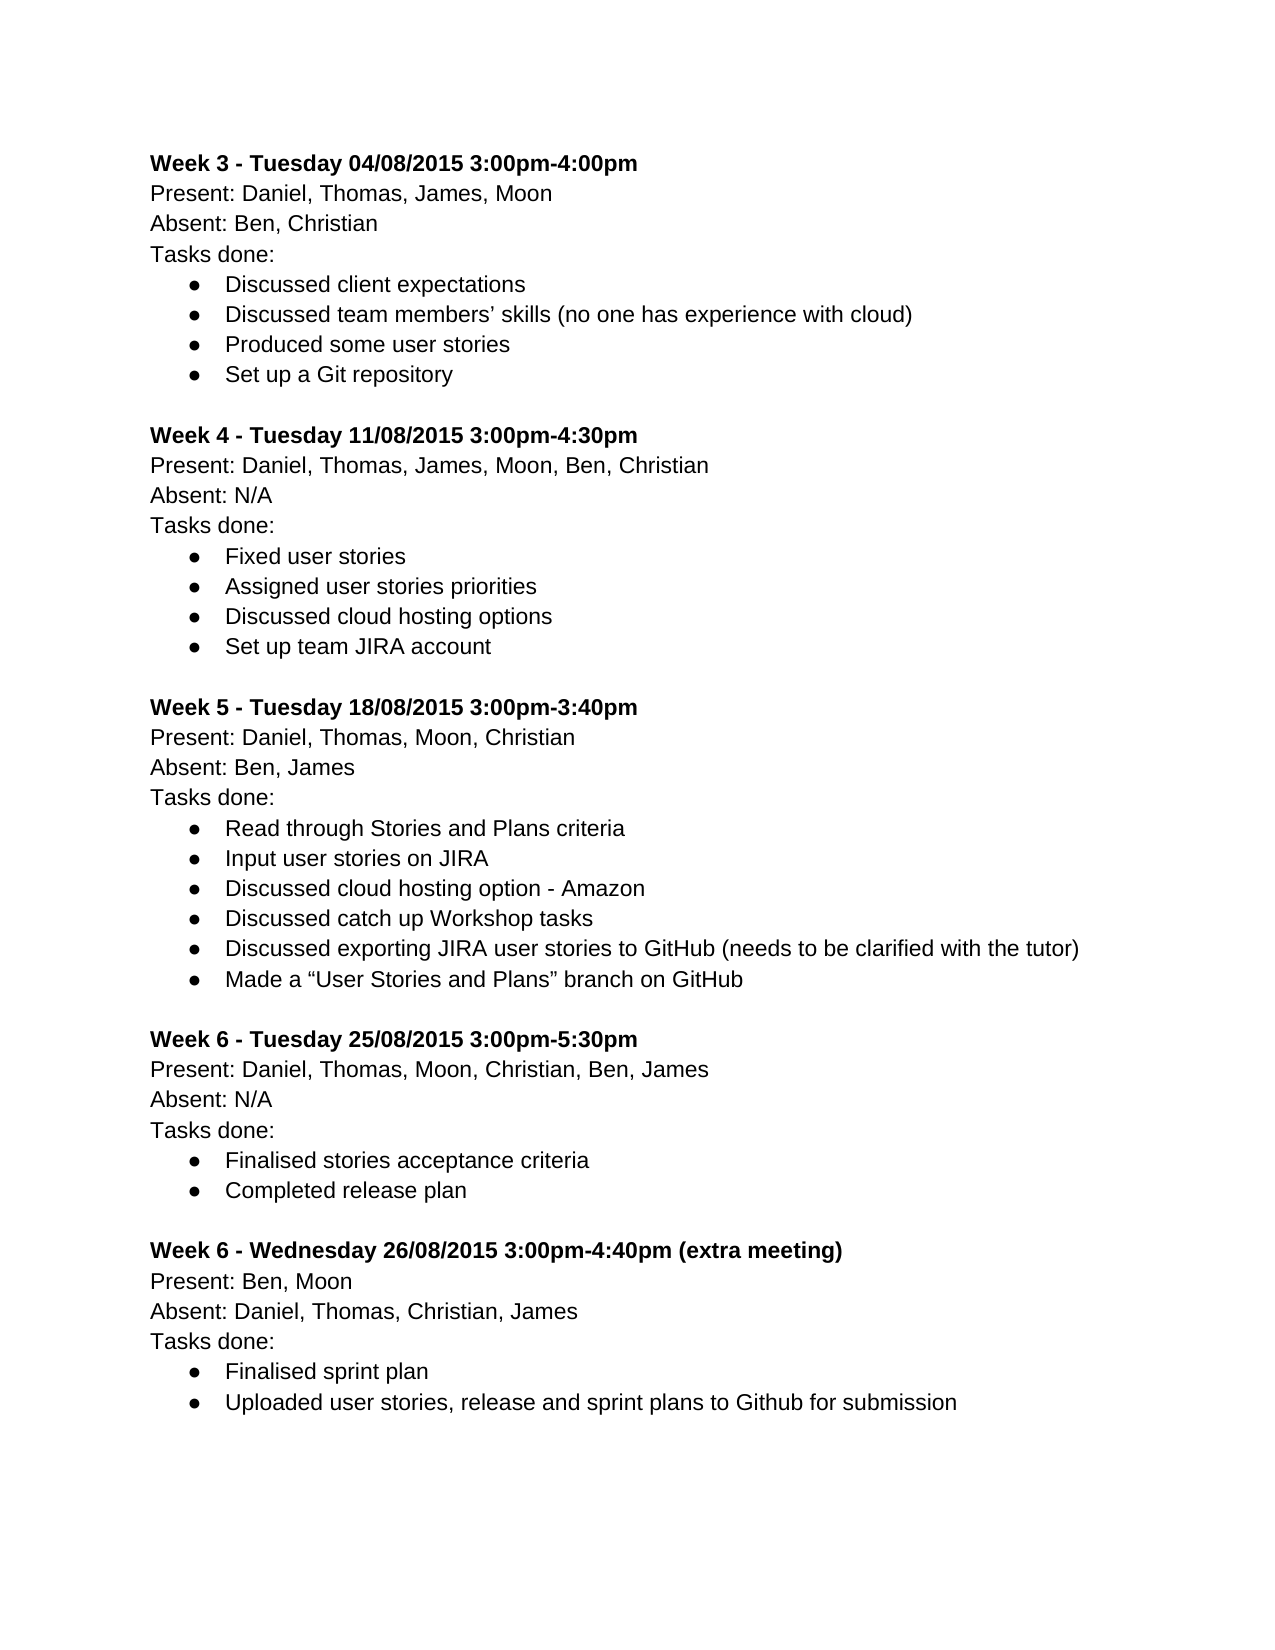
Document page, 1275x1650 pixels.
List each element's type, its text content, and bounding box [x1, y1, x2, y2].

text Absent: Ben, James [150, 754, 1125, 781]
list Set up a Git repository [187, 361, 1125, 388]
list Completed release plan [187, 1177, 1125, 1203]
list Input user stories on JIRA [187, 845, 1125, 871]
list Finalised sprint plan [187, 1358, 1125, 1385]
list Set up team JIRA account [187, 633, 1125, 660]
text Week 4 - Tuesday 11/08/2015 3:00pm-4:30pm [150, 422, 1125, 448]
text Week 6 - Wednesday 26/08/2015 3:00pm-4:40pm (extra meeting) [150, 1237, 1125, 1264]
list Uploaded user stories, release and sprint plans to Github for submission [187, 1388, 1125, 1415]
list Discussed cloud hosting options [187, 603, 1125, 629]
list Made a “User Stories and Plans” branch on GitHub [187, 966, 1125, 992]
list Discussed cloud hosting option - Amazon [187, 875, 1125, 901]
list Read through Stories and Plans criteria [187, 814, 1125, 841]
list Discussed client expectations [187, 271, 1125, 297]
text Tasks done: [150, 1328, 1125, 1354]
text Tasks done: [150, 784, 1125, 811]
text Present: Daniel, Thomas, James, Moon, Ben, Christian [150, 452, 1125, 478]
list Produced some user stories [187, 331, 1125, 358]
text Absent: Daniel, Thomas, Christian, James [150, 1298, 1125, 1324]
text Tasks done: [150, 1117, 1125, 1143]
text Week 6 - Tuesday 25/08/2015 3:00pm-5:30pm [150, 1026, 1125, 1052]
list Discussed exporting JIRA user stories to GitHub (needs to be clarified with the tutor) [187, 935, 1125, 962]
text Absent: Ben, Christian [150, 210, 1125, 237]
list Discussed team members’ skills (no one has experience with cloud) [187, 301, 1125, 327]
text Absent: N/A [150, 482, 1125, 509]
text Present: Daniel, Thomas, Moon, Christian, Ben, James [150, 1056, 1125, 1083]
text Week 5 - Tuesday 18/08/2015 3:00pm-3:40pm [150, 694, 1125, 720]
list Fixed user stories [187, 543, 1125, 569]
text Tasks done: [150, 512, 1125, 539]
list Discussed catch up Workshop tasks [187, 905, 1125, 932]
text Absent: N/A [150, 1086, 1125, 1113]
text Tasks done: [150, 241, 1125, 267]
text Present: Daniel, Thomas, Moon, Christian [150, 724, 1125, 750]
text Present: Daniel, Thomas, James, Moon [150, 180, 1125, 207]
text Week 3 - Tuesday 04/08/2015 3:00pm-4:00pm [150, 150, 1125, 176]
text Present: Ben, Moon [150, 1268, 1125, 1294]
list Assigned user stories priorities [187, 573, 1125, 599]
list Finalised stories acceptance criteria [187, 1147, 1125, 1173]
